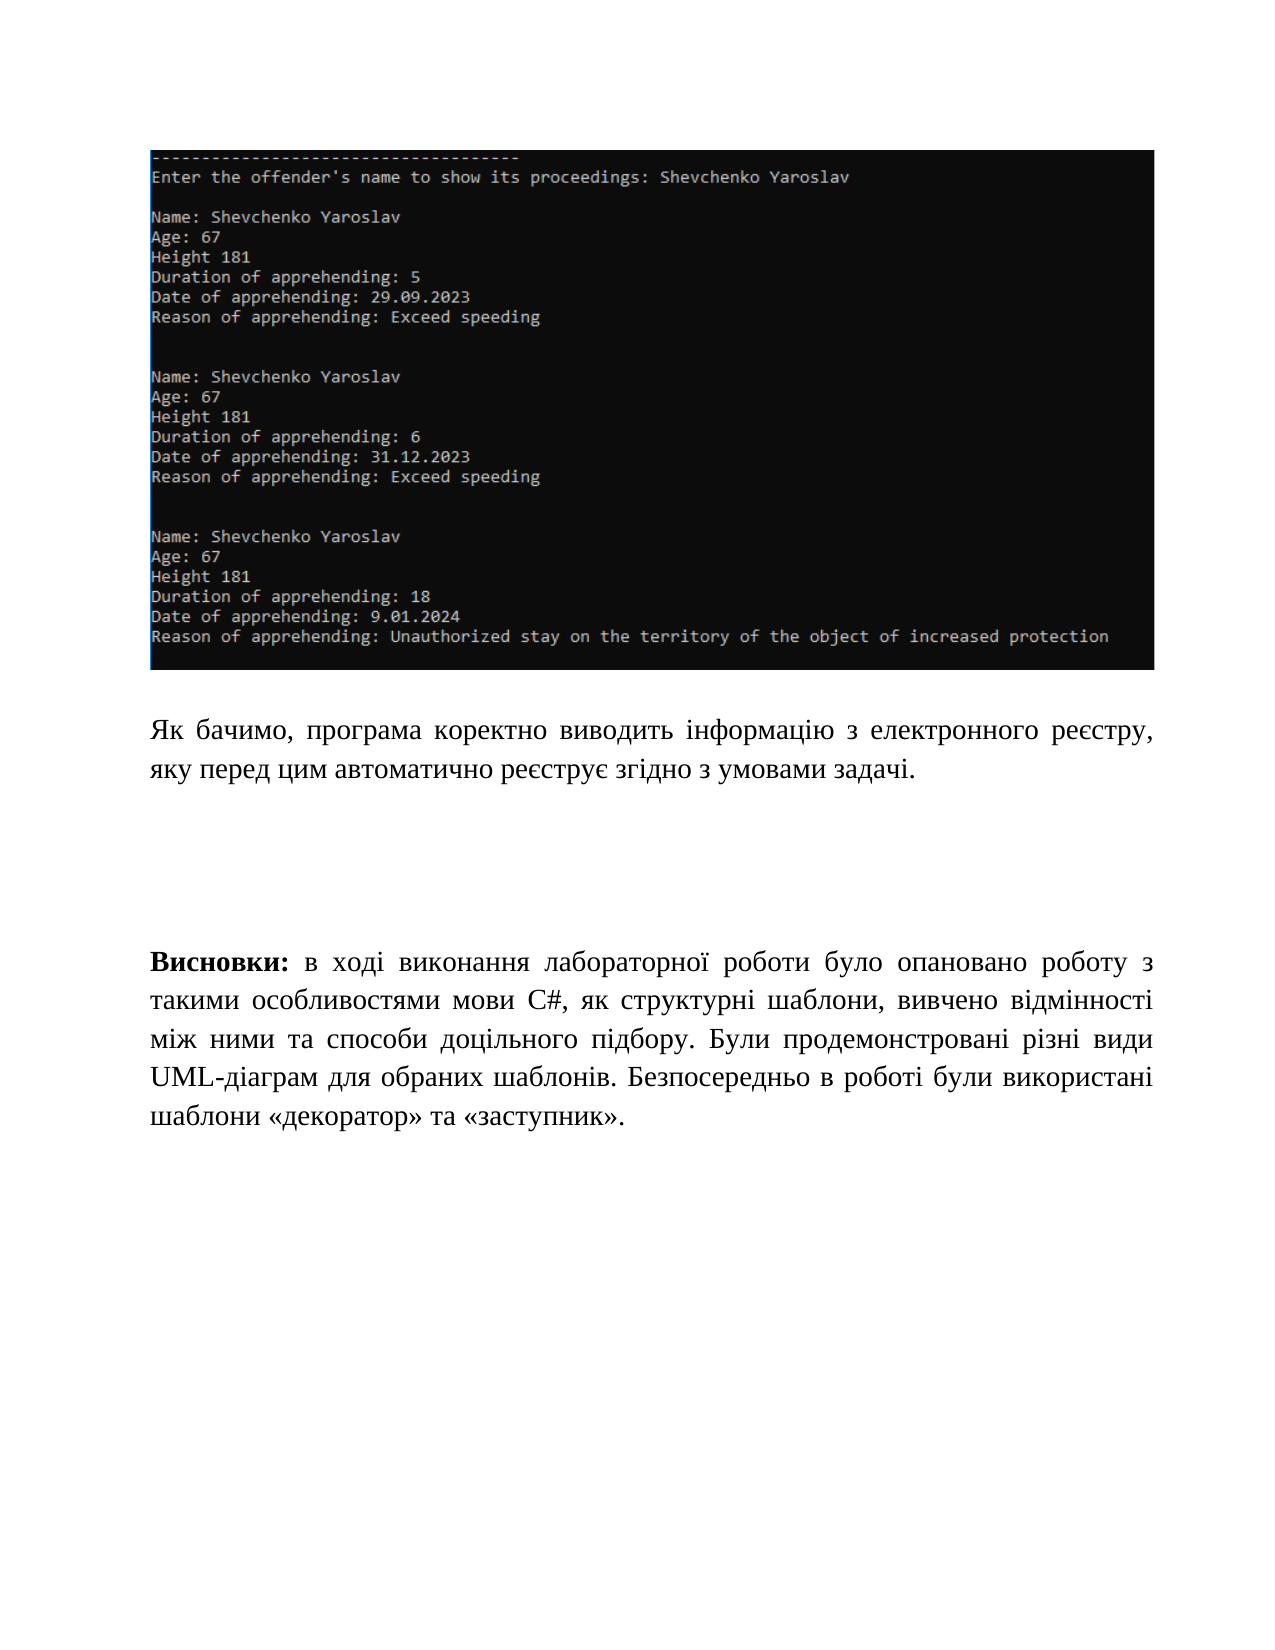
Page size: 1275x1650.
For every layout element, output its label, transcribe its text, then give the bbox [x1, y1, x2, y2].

list Висновки: в ході виконання лабораторної роботи було опановано роботу з такими особливостями мови C#, як структурні шаблони, вивчено відмінності між ними та способи доцільного підбору. Були продемонстровані різні види UML-діаграм для обраних шаблонів. Безпосередньо в роботі були використані шаблони «декоратор» та «заступник». [150, 944, 1154, 1131]
list Як бачимо, програма коректно виводить інформацію з електронного реєстру, яку перед цим автоматично реєструє згідно з умовами задачі. [150, 712, 1154, 784]
picture [150, 150, 1155, 670]
